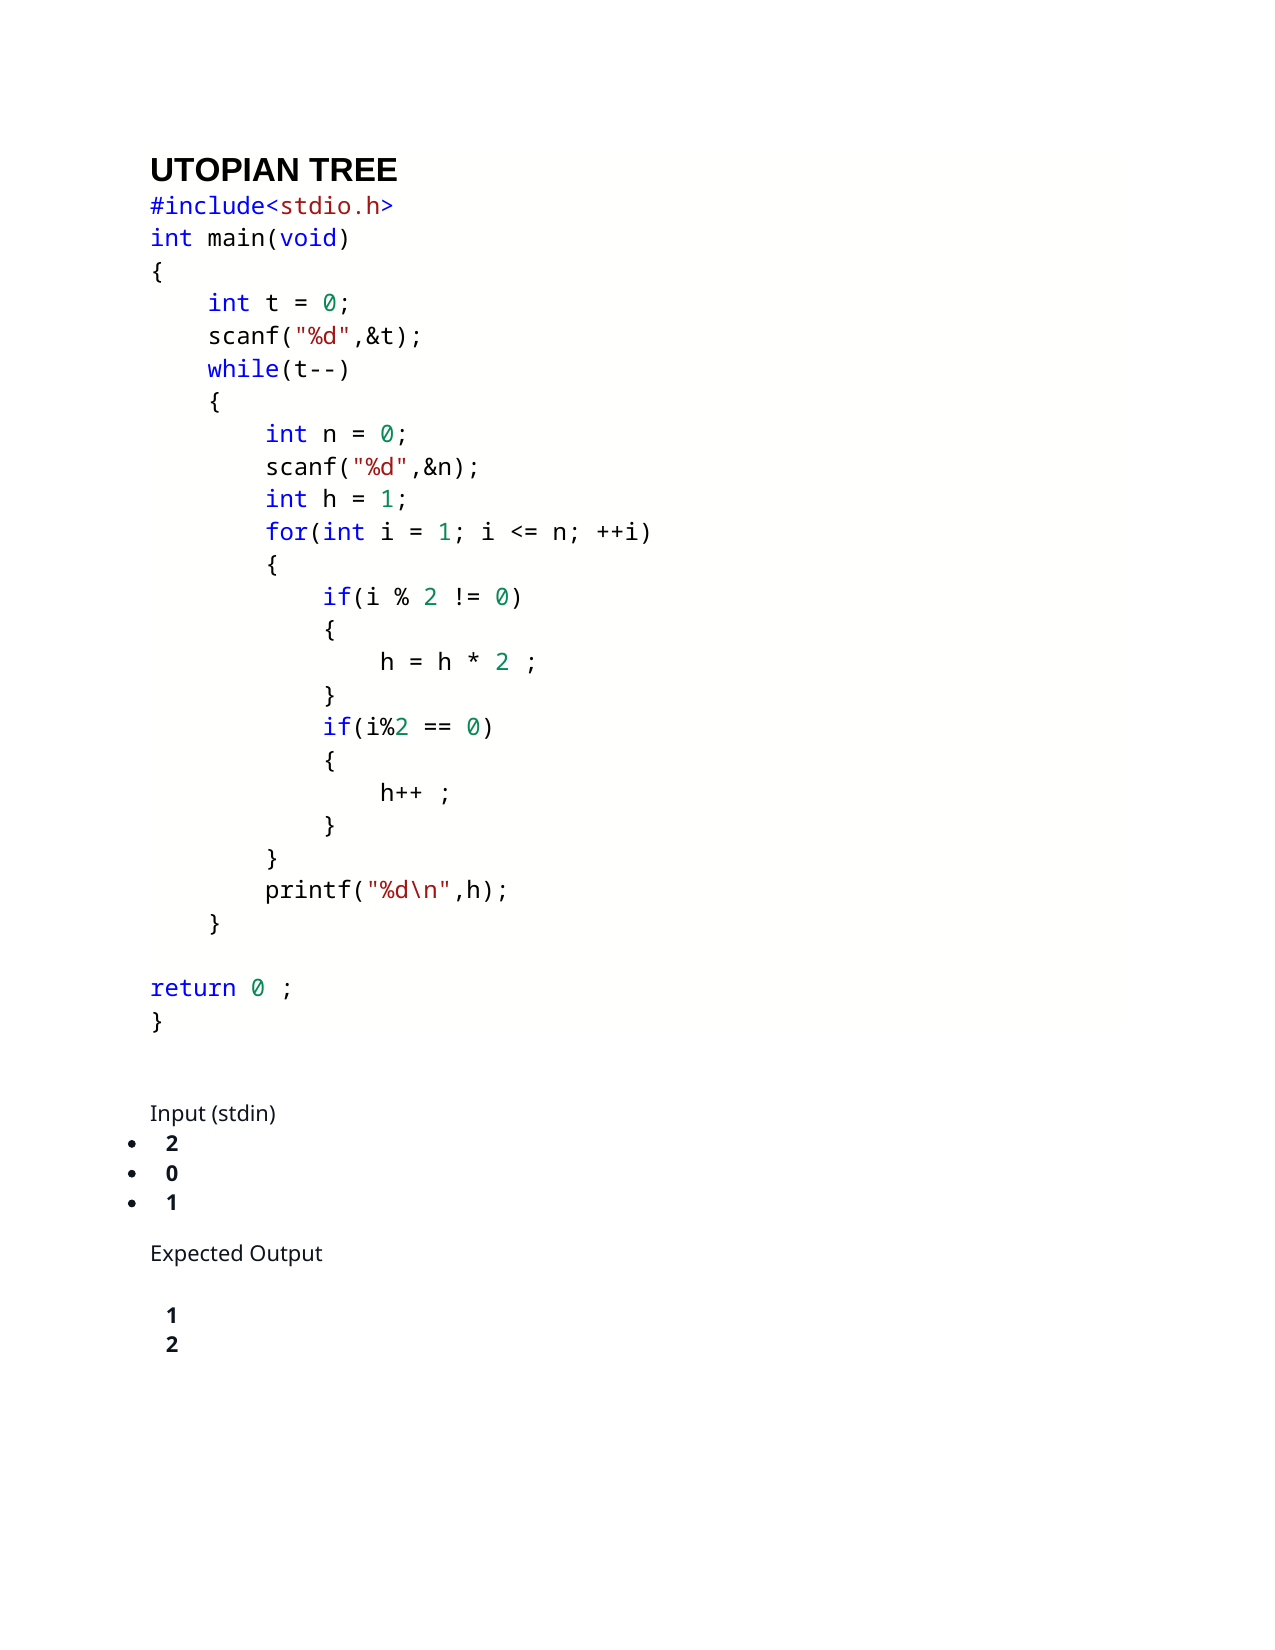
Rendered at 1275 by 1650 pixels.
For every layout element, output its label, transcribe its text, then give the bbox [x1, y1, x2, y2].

text } [150, 906, 1125, 938]
text printf("%d\n",h); [150, 873, 1125, 906]
text return 0 ; [150, 971, 1125, 1003]
list 2 [128, 1128, 1109, 1157]
text if(i%2 == 0) [150, 710, 1125, 743]
text Input (stdin) [150, 1098, 1125, 1128]
text while(t--) [150, 351, 1125, 384]
text Expected Output [150, 1238, 1125, 1268]
text int main(void) [150, 221, 1125, 254]
text h++ ; [150, 775, 1125, 808]
text 2 [166, 1329, 1109, 1359]
text int n = 0; [150, 417, 1125, 449]
text h = h * 2 ; [150, 645, 1125, 677]
text #include<stdio.h> [150, 188, 1125, 221]
text } [150, 808, 1125, 841]
text } [150, 677, 1125, 710]
list 0 [128, 1157, 1109, 1187]
text } [150, 841, 1125, 873]
text { [150, 254, 1125, 286]
text if(i % 2 != 0) [150, 580, 1125, 612]
text { [150, 743, 1125, 775]
text scanf("%d",&n); [150, 449, 1125, 482]
text scanf("%d",&t); [150, 319, 1125, 351]
text } [150, 1003, 1125, 1036]
text { [150, 547, 1125, 580]
text 1 [166, 1299, 1109, 1329]
text int t = 0; [150, 286, 1125, 319]
list 1 [128, 1187, 1109, 1217]
text UTOPIAN TREE [150, 150, 1125, 188]
text for(int i = 1; i <= n; ++i) [150, 514, 1125, 547]
text { [150, 384, 1125, 417]
text int h = 1; [150, 482, 1125, 514]
text { [150, 612, 1125, 645]
